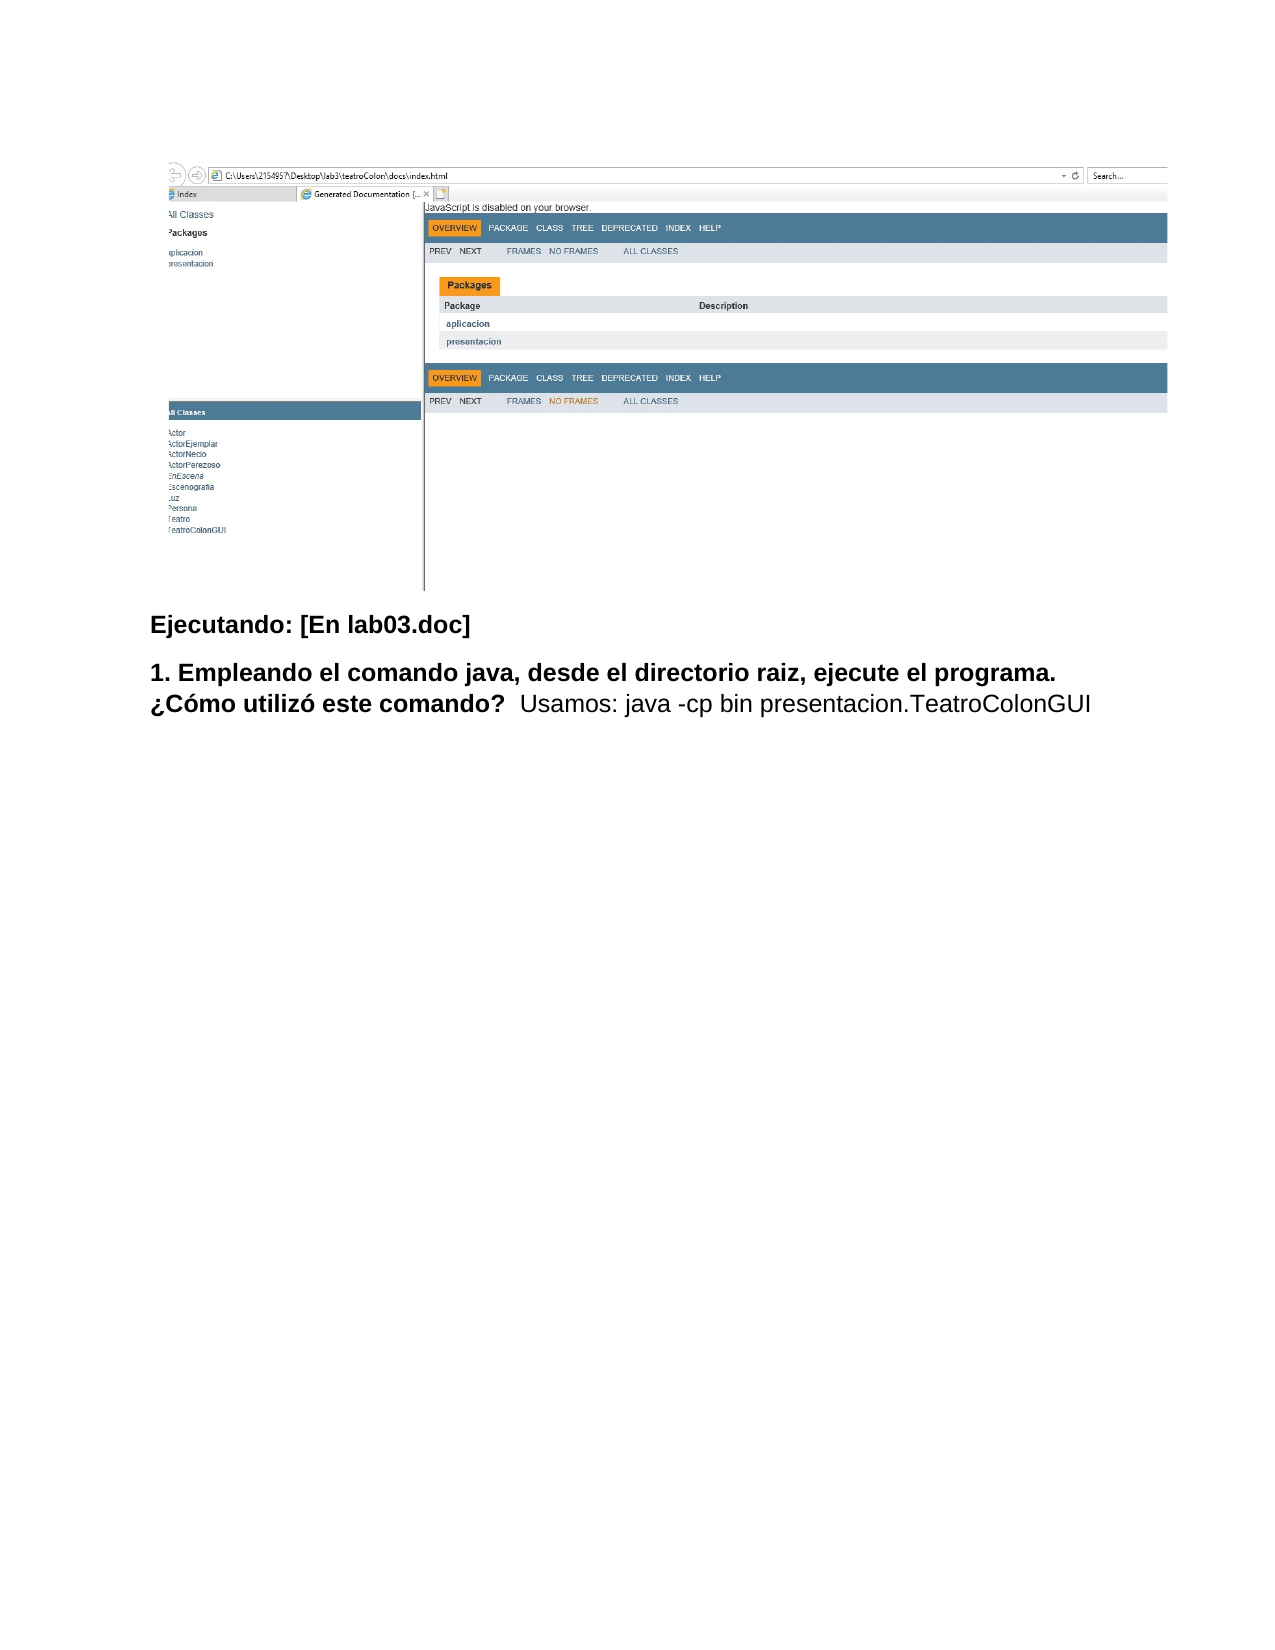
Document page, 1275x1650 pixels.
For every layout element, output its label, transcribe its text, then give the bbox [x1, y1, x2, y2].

text 1. Empleando el comando java, desde el directorio raiz, ejecute el programa. ¿Cómo utilizó este comando? Usamos: java -cp bin presentacion.TeatroColonGUI [150, 657, 1125, 717]
text Ejecutando: [En lab03.doc] [150, 610, 1125, 638]
